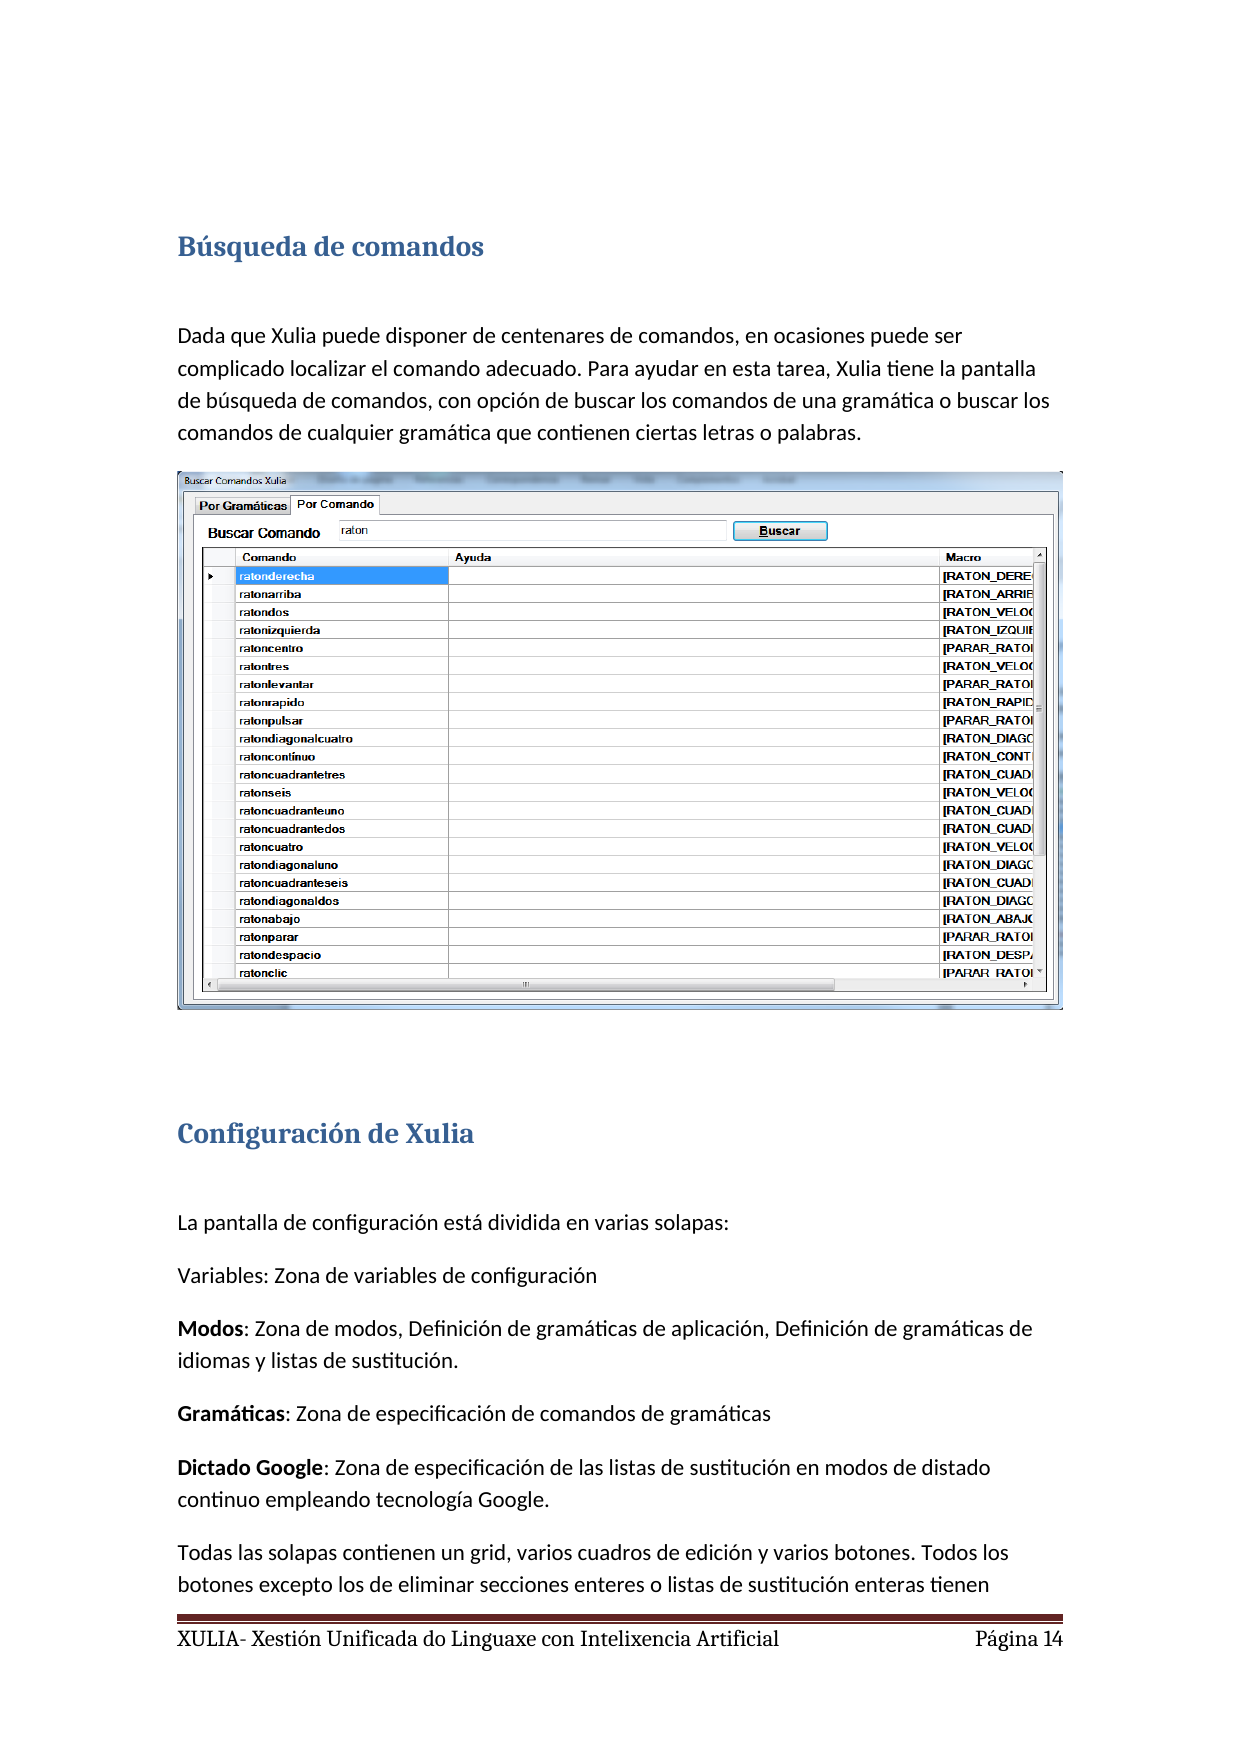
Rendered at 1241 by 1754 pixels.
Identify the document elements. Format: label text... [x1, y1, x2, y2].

text Dada que Xulia puede disponer de centenares de comandos, en ocasiones puede ser complicado localizar el comando adecuado. Para ayudar en esta tarea, Xulia tiene la pantalla de búsqueda de comandos, con opción de buscar los comandos de una gramática o buscar los comandos de cualquier gramática que contienen ciertas letras o palabras. [177, 321, 1063, 446]
subtitle Búsqueda de comandos [177, 230, 1063, 263]
text Gramáticas: Zona de especificación de comandos de gramáticas [177, 1399, 1063, 1428]
subtitle Configuración de Xulia [177, 1117, 1063, 1150]
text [177, 1538, 1063, 1598]
text La pantalla de configuración está dividida en varias solapas: [177, 1208, 1063, 1236]
text Variables: Zona de variables de configuración [177, 1261, 1063, 1289]
text Modos: Zona de modos, Definición de gramáticas de aplicación, Definición de gramáticas de idiomas y listas de sustitución. [177, 1314, 1063, 1374]
text Dictado Google: Zona de especificación de las listas de sustitución en modos de distado continuo empleando tecnología Google. [177, 1453, 1063, 1513]
picture [177, 471, 1063, 1010]
